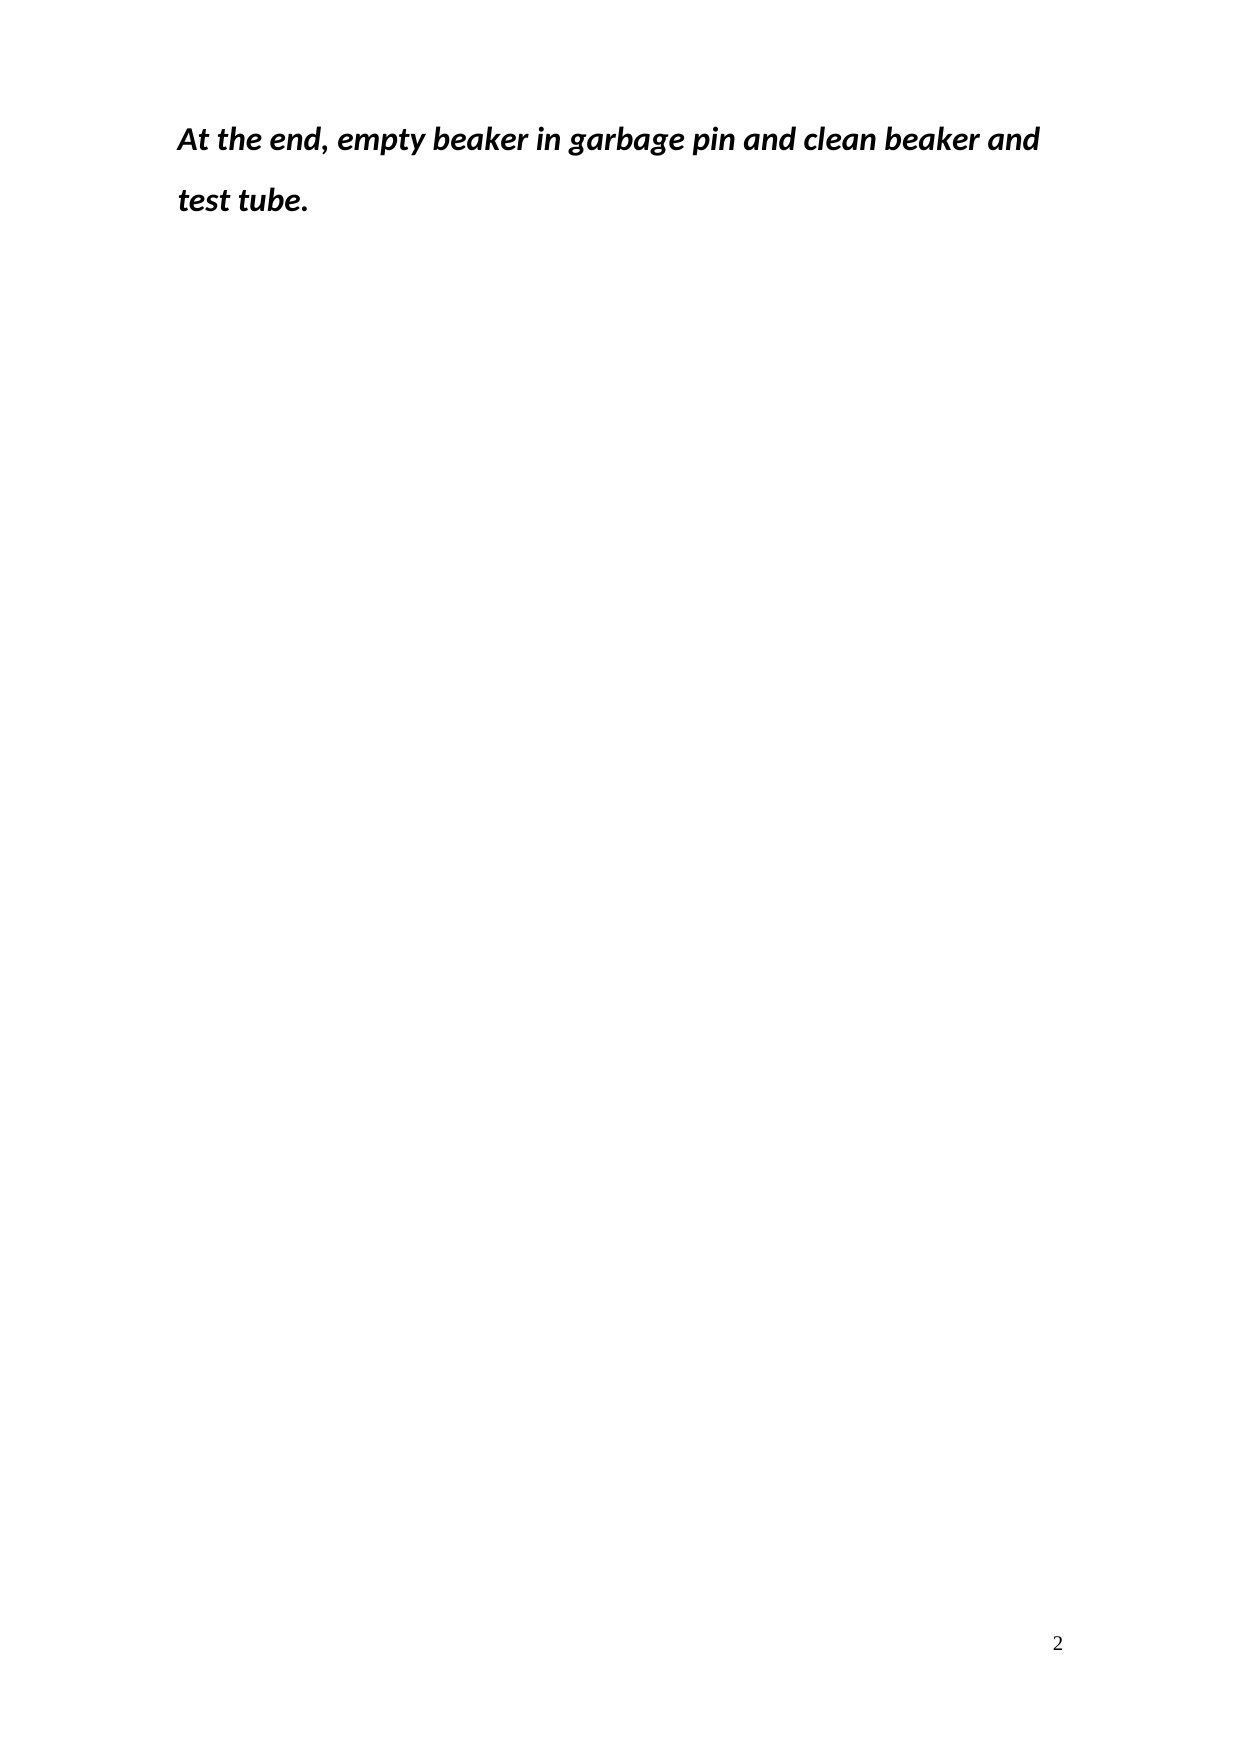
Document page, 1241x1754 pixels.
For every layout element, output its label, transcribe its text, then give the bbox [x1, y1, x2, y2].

text At the end, empty beaker in garbage pin and clean beaker and test tube. [177, 118, 1063, 220]
